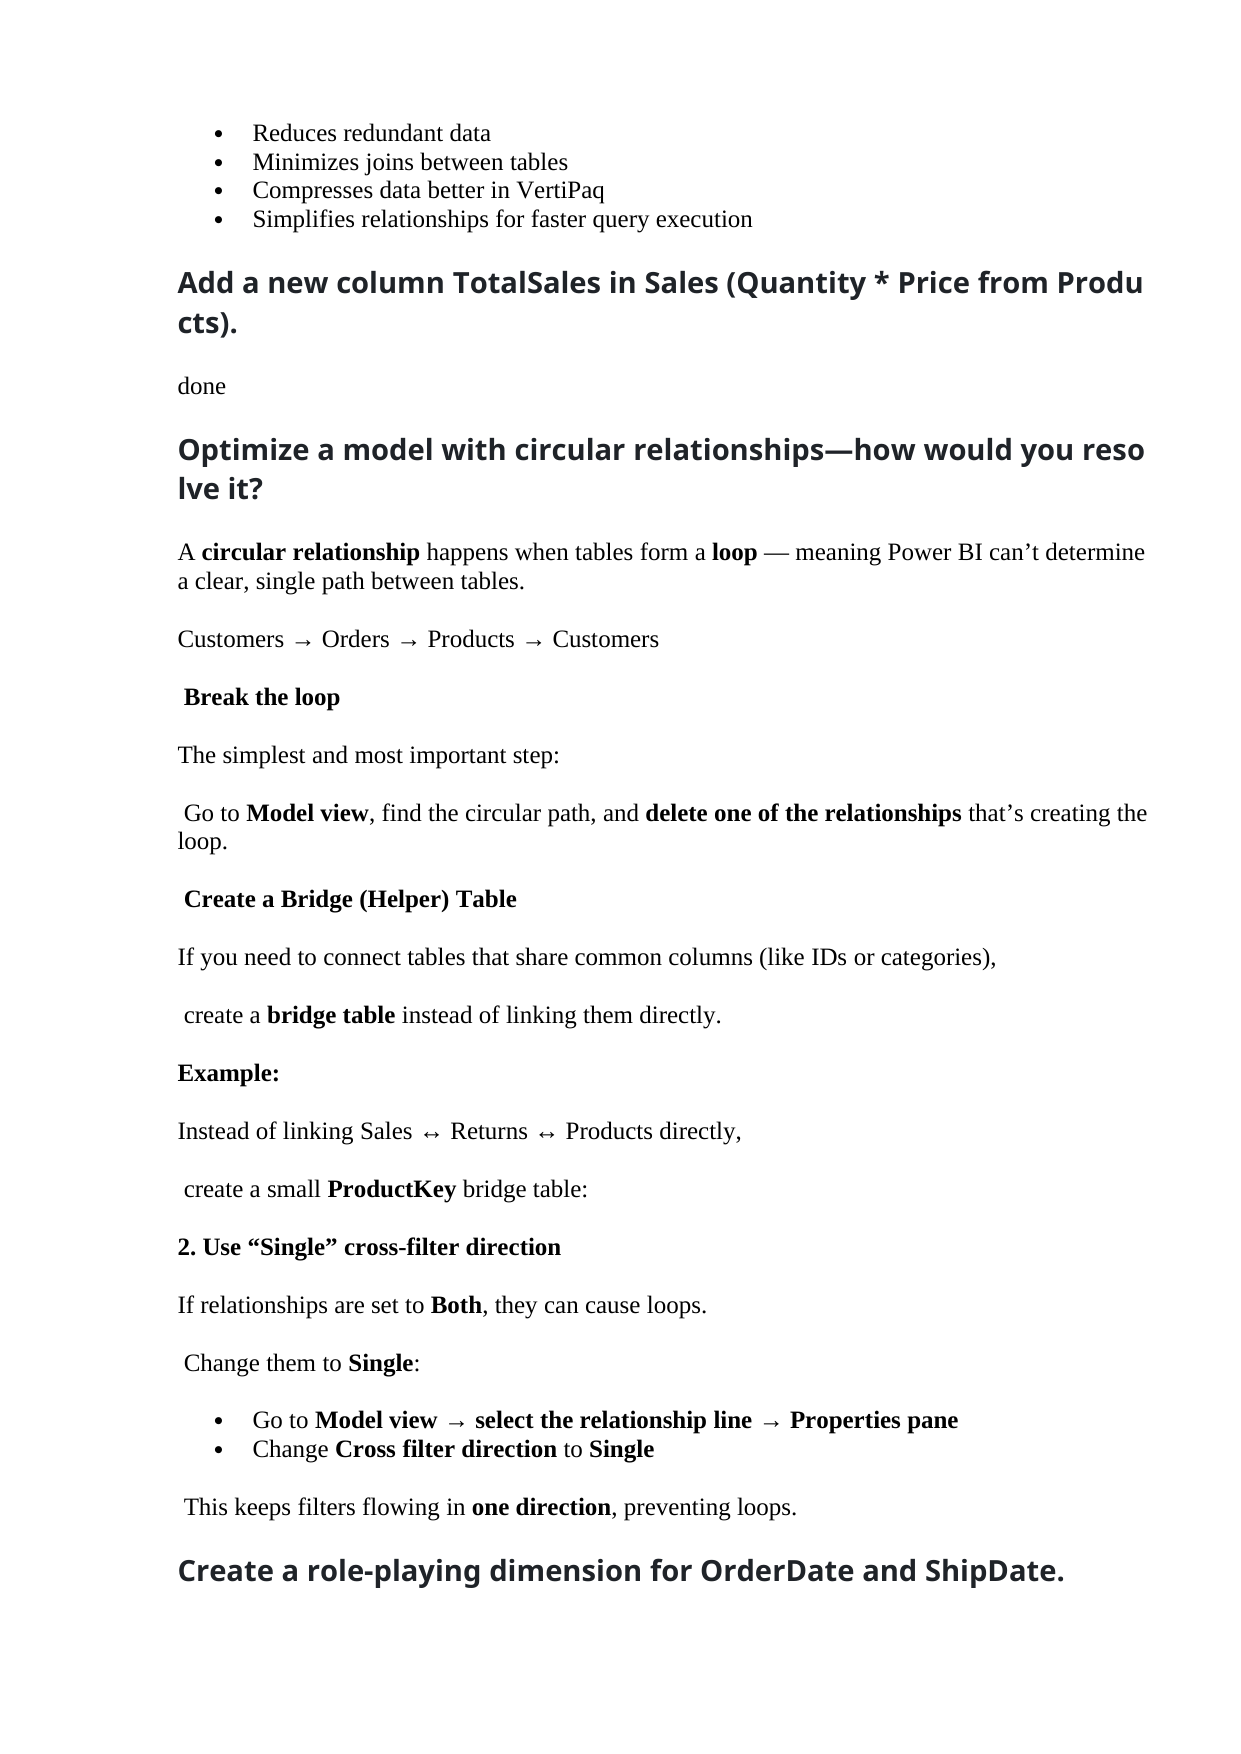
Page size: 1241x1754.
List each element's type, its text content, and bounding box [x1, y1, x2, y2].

text If you need to connect tables that share common columns (like IDs or categories), [177, 942, 1152, 971]
text Go to Model view, find the circular path, and delete one of the relationships that’s creating the loop. [177, 798, 1152, 855]
text Optimize a model with circular relationships—how would you resolve it? [177, 429, 1152, 508]
text Example: [177, 1058, 1152, 1087]
text The simplest and most important step: [177, 740, 1152, 768]
list Go to Model view → select the relationship line → Properties pane [215, 1406, 1152, 1434]
text done [177, 371, 1152, 399]
text Customers → Orders → Products → Customers [177, 624, 1152, 653]
list Compresses data better in VertiPaq [215, 176, 1152, 204]
text Add a new column TotalSales in Sales (Quantity * Price from Products). [177, 262, 1152, 342]
text Change them to Single: [177, 1348, 1152, 1376]
text If relationships are set to Both, they can cause loops. [177, 1290, 1152, 1318]
text A circular relationship happens when tables form a loop — meaning Power BI can’t determine a clear, single path between tables. [177, 537, 1152, 595]
list Simplifies relationships for faster query execution [215, 204, 1152, 233]
text Create a Bridge (Helper) Table [177, 884, 1152, 913]
text create a bridge table instead of linking them directly. [177, 1000, 1152, 1029]
list Reduces redundant data [215, 118, 1152, 147]
list Minimizes joins between tables [215, 147, 1152, 176]
text Create a role-playing dimension for OrderDate and ShipDate. [177, 1550, 1152, 1590]
text Break the loop [177, 682, 1152, 711]
text Instead of linking Sales ↔ Returns ↔ Products directly, [177, 1116, 1152, 1145]
text 2. Use “Single” cross-filter direction [177, 1232, 1152, 1261]
text create a small ProductKey bridge table: [177, 1174, 1152, 1203]
text This keeps filters flowing in one direction, preventing loops. [177, 1492, 1152, 1521]
list Change Cross filter direction to Single [215, 1434, 1152, 1463]
